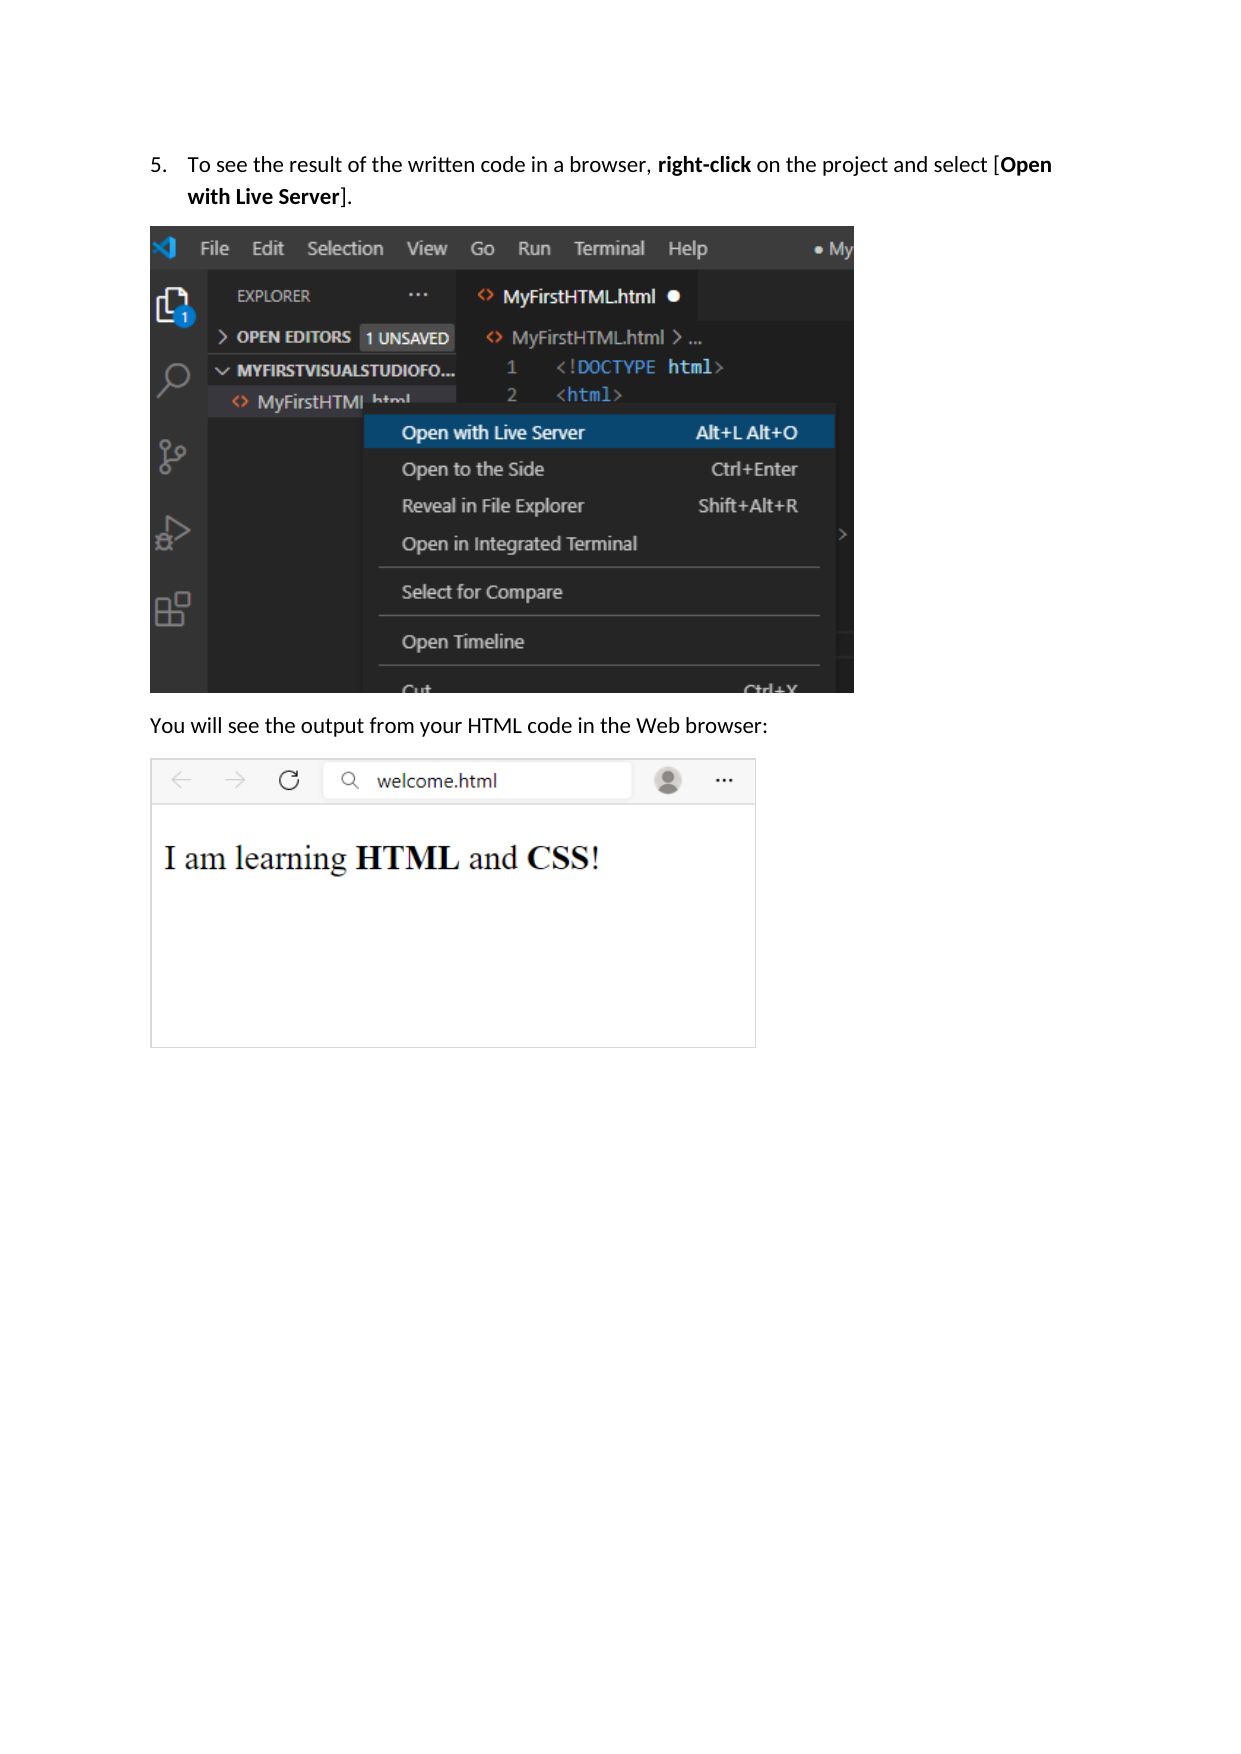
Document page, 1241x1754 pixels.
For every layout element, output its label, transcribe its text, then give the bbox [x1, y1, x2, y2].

picture [152, 760, 755, 1047]
list Тo see the result of the written code in a browser, right-click on the project and select [Open with Live Server]. [150, 150, 1090, 210]
text You will see the output from your HTML code in the Web browser: [150, 711, 1090, 739]
picture [150, 226, 854, 693]
